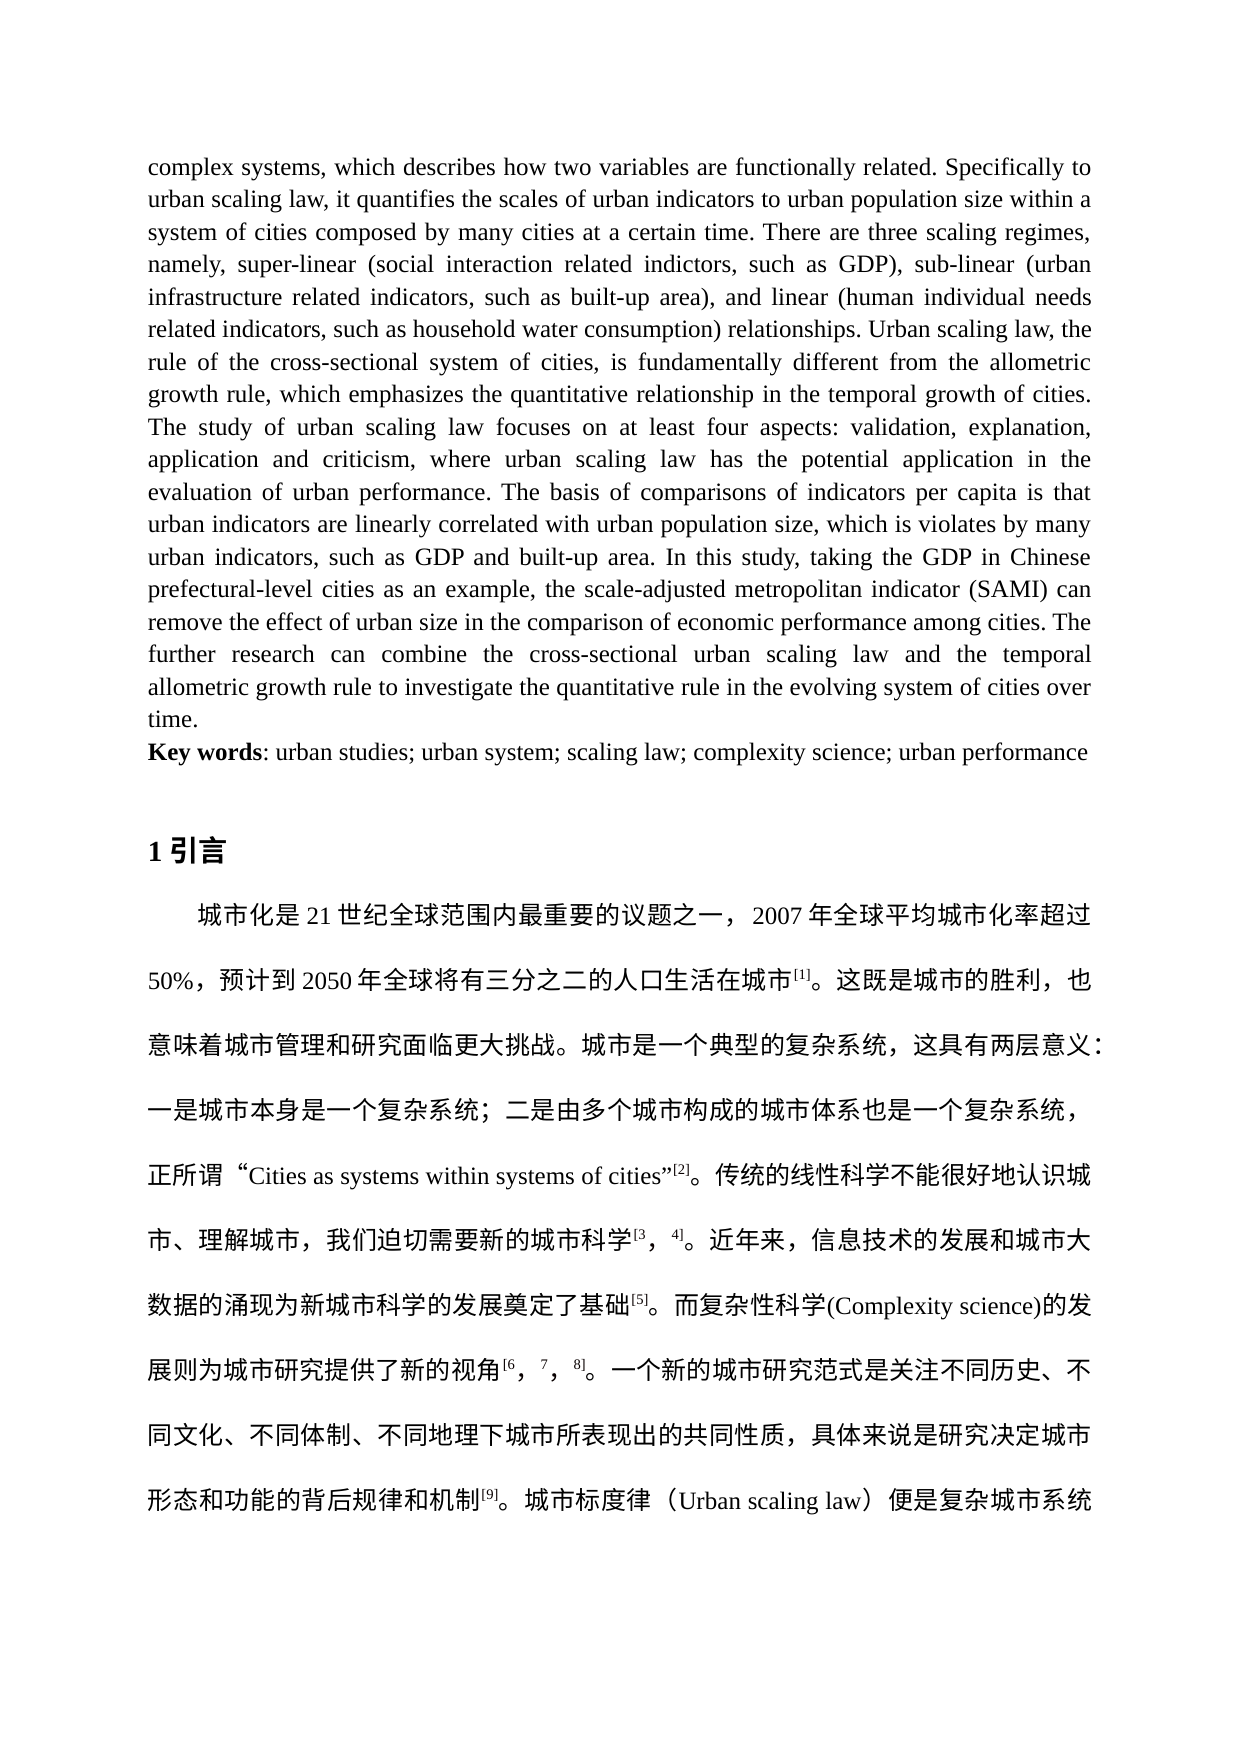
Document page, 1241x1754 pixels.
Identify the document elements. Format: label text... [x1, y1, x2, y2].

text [148, 150, 1092, 735]
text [148, 881, 1092, 1531]
subtitle 1 引言 [148, 816, 1092, 881]
text Key words: urban studies; urban system; scaling law; complexity science; urban performance [148, 735, 1092, 767]
